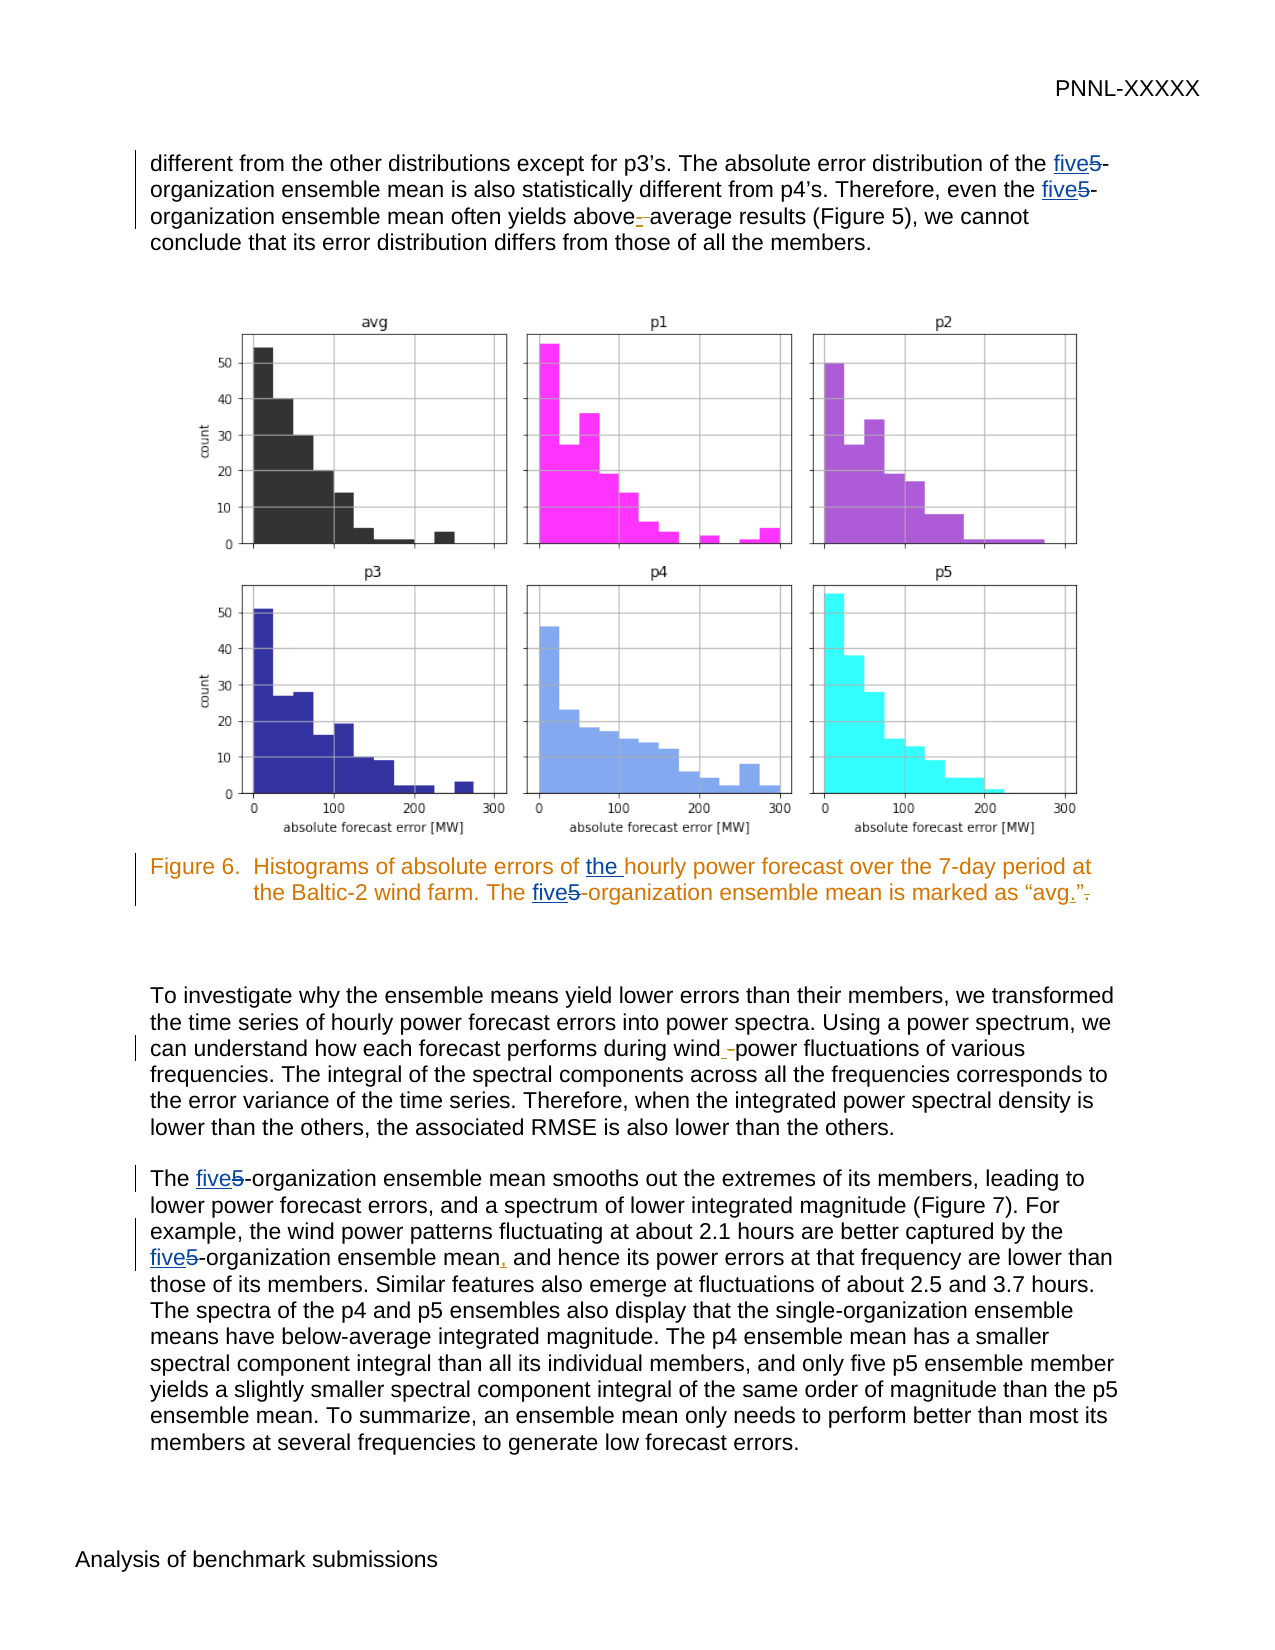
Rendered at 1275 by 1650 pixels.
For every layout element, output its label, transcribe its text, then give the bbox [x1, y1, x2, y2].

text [150, 150, 1125, 255]
text Figure 6. Histograms of absolute errors of hourly power forecast over the 7-day period at the Baltic-2 wind farm. The -organization ensemble mean is marked as “avg” [150, 853, 1125, 906]
text To investigate why the ensemble means yield lower errors than their members, we transformed the time series of hourly power forecast errors into power spectra. Using a power spectrum, we can understand how each forecast performs during windpower fluctuations of various frequencies. The integral of the spectral components across all the frequencies corresponds to the error variance of the time series. Therefore, when the integrated power spectral density is lower than the others, the associated RMSE is also lower than the others. [150, 982, 1125, 1140]
picture [190, 306, 1085, 841]
text The -organization ensemble mean smooths out the extremes of its members, leading to lower power forecast errors, and a spectrum of lower integrated magnitude (Figure 7). For example, the wind power patterns fluctuating at about 2.1 hours are better captured by the -organization ensemble mean and hence its power errors at that frequency are lower than those of its members. Similar features also emerge at fluctuations of about 2.5 and 3.7 hours. The spectra of the p4 and p5 ensembles also display that the single-organization ensemble means have below-average integrated magnitude. The p4 ensemble mean has a smaller spectral component integral than all its individual members, and only five p5 ensemble member yields a slightly smaller spectral component integral of the same order of magnitude than the p5 ensemble mean. To summarize, an ensemble mean only needs to perform better than most its members at several frequencies to generate low forecast errors. [150, 1165, 1125, 1455]
